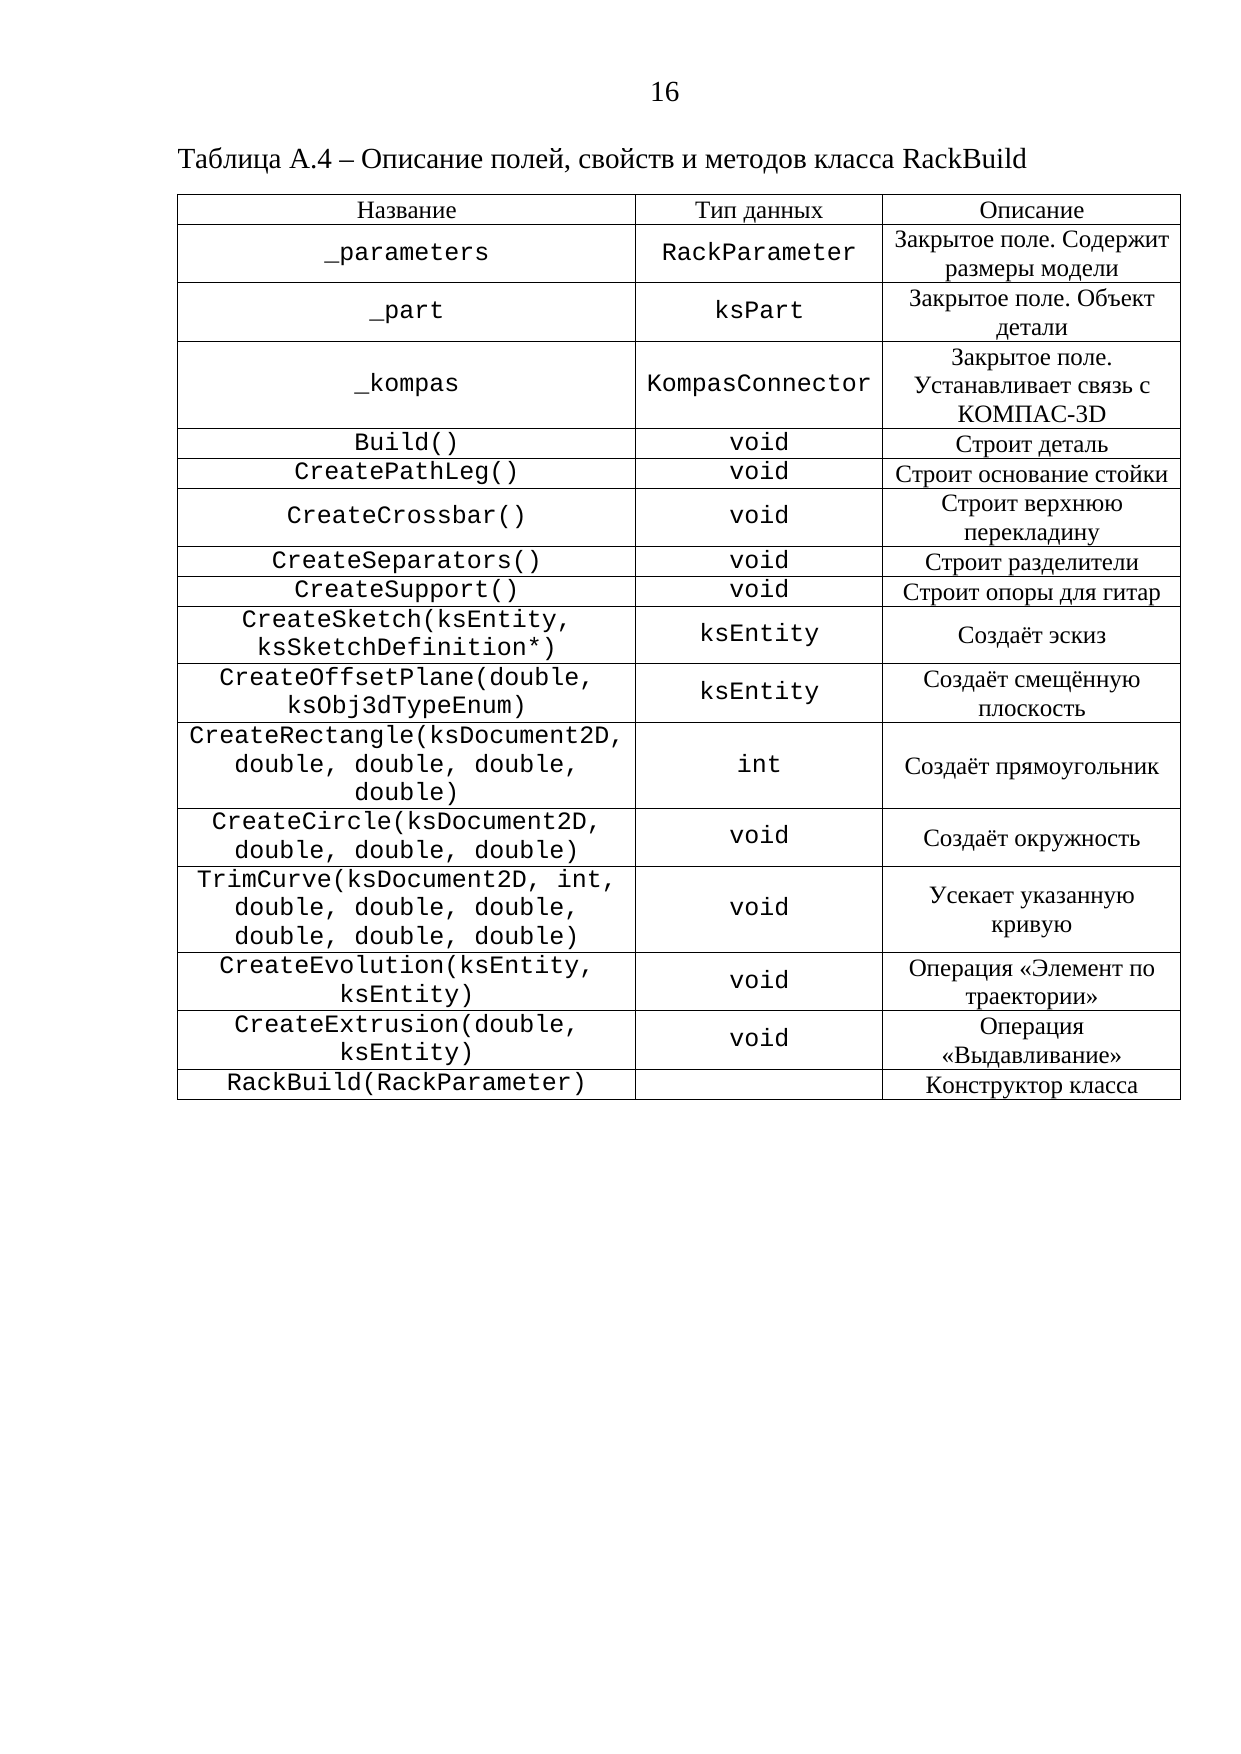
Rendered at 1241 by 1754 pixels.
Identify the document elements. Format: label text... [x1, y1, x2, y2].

table_cell CreatePathLeg() [178, 459, 635, 487]
table_cell RackParameter [636, 225, 882, 282]
table_cell ksEntity [636, 664, 882, 722]
table_cell _kompas [178, 342, 635, 428]
table_header Тип данных [636, 195, 882, 223]
table_header Описание [883, 195, 1180, 223]
table_cell Закрытое поле. Устанавливает связь с КОМПАС-3D [883, 342, 1180, 428]
table_cell CreateEvolution(ksEntity, ksEntity) [178, 953, 635, 1010]
table_cell Строит верхнюю перекладину [883, 489, 1180, 546]
table_cell Усекает указанную кривую [883, 867, 1180, 952]
table_cell int [636, 723, 882, 808]
table_cell TrimCurve(ksDocument2D, int, double, double, double, double, double, double) [178, 867, 635, 952]
table_cell Закрытое поле. Содержит размеры модели [883, 225, 1180, 282]
table_cell Строит разделители [883, 547, 1180, 576]
table_cell void [636, 547, 882, 576]
table_cell void [636, 1011, 882, 1069]
table_cell _part [178, 283, 635, 341]
table_cell Строит опоры для гитар [883, 577, 1180, 606]
table_cell KompasConnector [636, 342, 882, 428]
table_cell void [636, 489, 882, 546]
table_cell void [636, 953, 882, 1010]
table_cell CreateExtrusion(double, ksEntity) [178, 1011, 635, 1069]
table_cell CreateRectangle(ksDocument2D, double, double, double, double) [178, 723, 635, 808]
table_cell Создаёт окружность [883, 809, 1180, 866]
table_cell void [636, 577, 882, 606]
table_cell void [636, 429, 882, 458]
table_cell Операция «Элемент по траектории» [883, 953, 1180, 1010]
table_cell Закрытое поле. Объект детали [883, 283, 1180, 341]
table_cell void [636, 867, 882, 952]
table_cell ksEntity [636, 607, 882, 663]
table_cell CreateCircle(ksDocument2D, double, double, double) [178, 809, 635, 866]
table_cell Строит деталь [883, 429, 1180, 458]
table_cell CreateCrossbar() [178, 489, 635, 546]
table_cell CreateSketch(ksEntity, ksSketchDefinition*) [178, 607, 635, 663]
table_cell [636, 1070, 882, 1098]
table_cell void [636, 809, 882, 866]
text Таблица А.4 – Описание полей, свойств и методов класса RackBuild [177, 141, 1152, 174]
table_cell CreateSupport() [178, 577, 635, 606]
table_cell Создаёт прямоугольник [883, 723, 1180, 808]
table_cell CreateSeparators() [178, 547, 635, 576]
table_cell void [636, 459, 882, 487]
table_cell Операция «Выдавливание» [883, 1011, 1180, 1069]
table_cell _parameters [178, 225, 635, 282]
table_header Название [178, 195, 635, 223]
table_cell Build() [178, 429, 635, 458]
table_cell Конструктор класса [883, 1070, 1180, 1098]
table_cell ksPart [636, 283, 882, 341]
table_cell Создаёт эскиз [883, 607, 1180, 663]
table_cell Создаёт смещённую плоскость [883, 664, 1180, 722]
table_cell RackBuild(RackParameter) [178, 1070, 635, 1098]
table_cell Строит основание стойки [883, 459, 1180, 487]
table_cell CreateOffsetPlane(double, ksObj3dTypeEnum) [178, 664, 635, 722]
